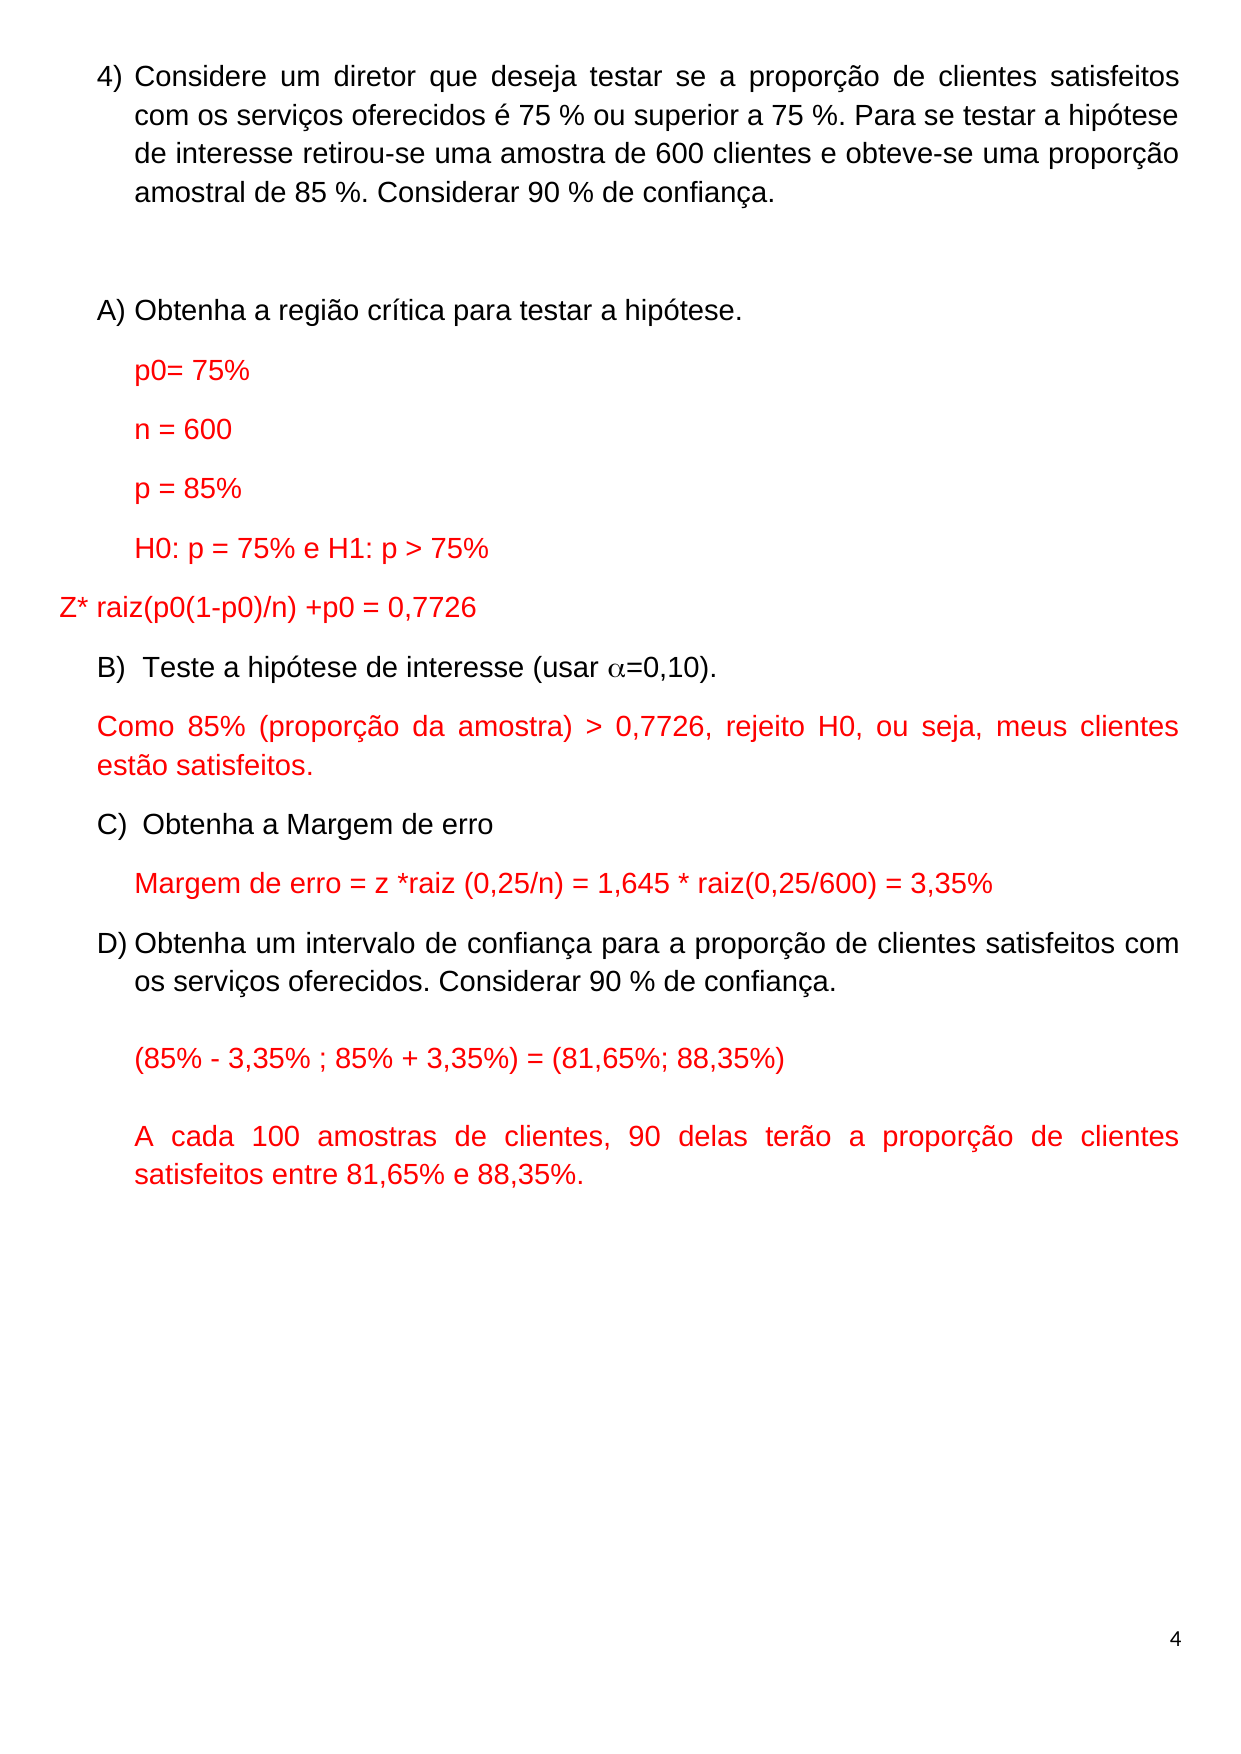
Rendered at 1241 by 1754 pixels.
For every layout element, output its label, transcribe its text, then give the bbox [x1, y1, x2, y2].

text p0= 75% [60, 353, 1181, 386]
list (85% - 3,35% ; 85% + 3,35%) = (81,65%; 88,35%) [134, 1042, 1181, 1075]
text Margem de erro = z *raiz (0,25/n) = 1,645 * raiz(0,25/600) = 3,35% [134, 867, 1181, 900]
text H0: p = 75% e H1: p > 75% [60, 531, 1181, 564]
list A cada 100 amostras de clientes, 90 delas terão a proporção de clientes satisfeitos entre 81,65% e 88,35%. [134, 1119, 1181, 1191]
text Como 85% (proporção da amostra) > 0,7726, rejeito H0, ou seja, meus clientes estão satisfeitos. [97, 709, 1181, 781]
list Obtenha um intervalo de confiança para a proporção de clientes satisfeitos com os serviços oferecidos. Considerar 90 % de confiança. [97, 926, 1181, 998]
list Obtenha a Margem de erro [97, 807, 1181, 841]
list Considere um diretor que deseja testar se a proporção de clientes satisfeitos com os serviços oferecidos é 75 % ou superior a 75 %. Para se testar a hipótese de interesse retirou-se uma amostra de 600 clientes e obteve-se uma proporção amostral de 85 %. Considerar 90 % de confiança. [97, 59, 1181, 208]
text Z* raiz(p0(1-p0)/n) +p0 = 0,7726 [59, 590, 1181, 624]
text p = 85% [60, 472, 1181, 505]
list Obtenha a região crítica para testar a hipótese. [97, 293, 1181, 327]
list Teste a hipótese de interesse (usar =0,10). [97, 650, 1181, 683]
text n = 600 [60, 412, 1181, 446]
